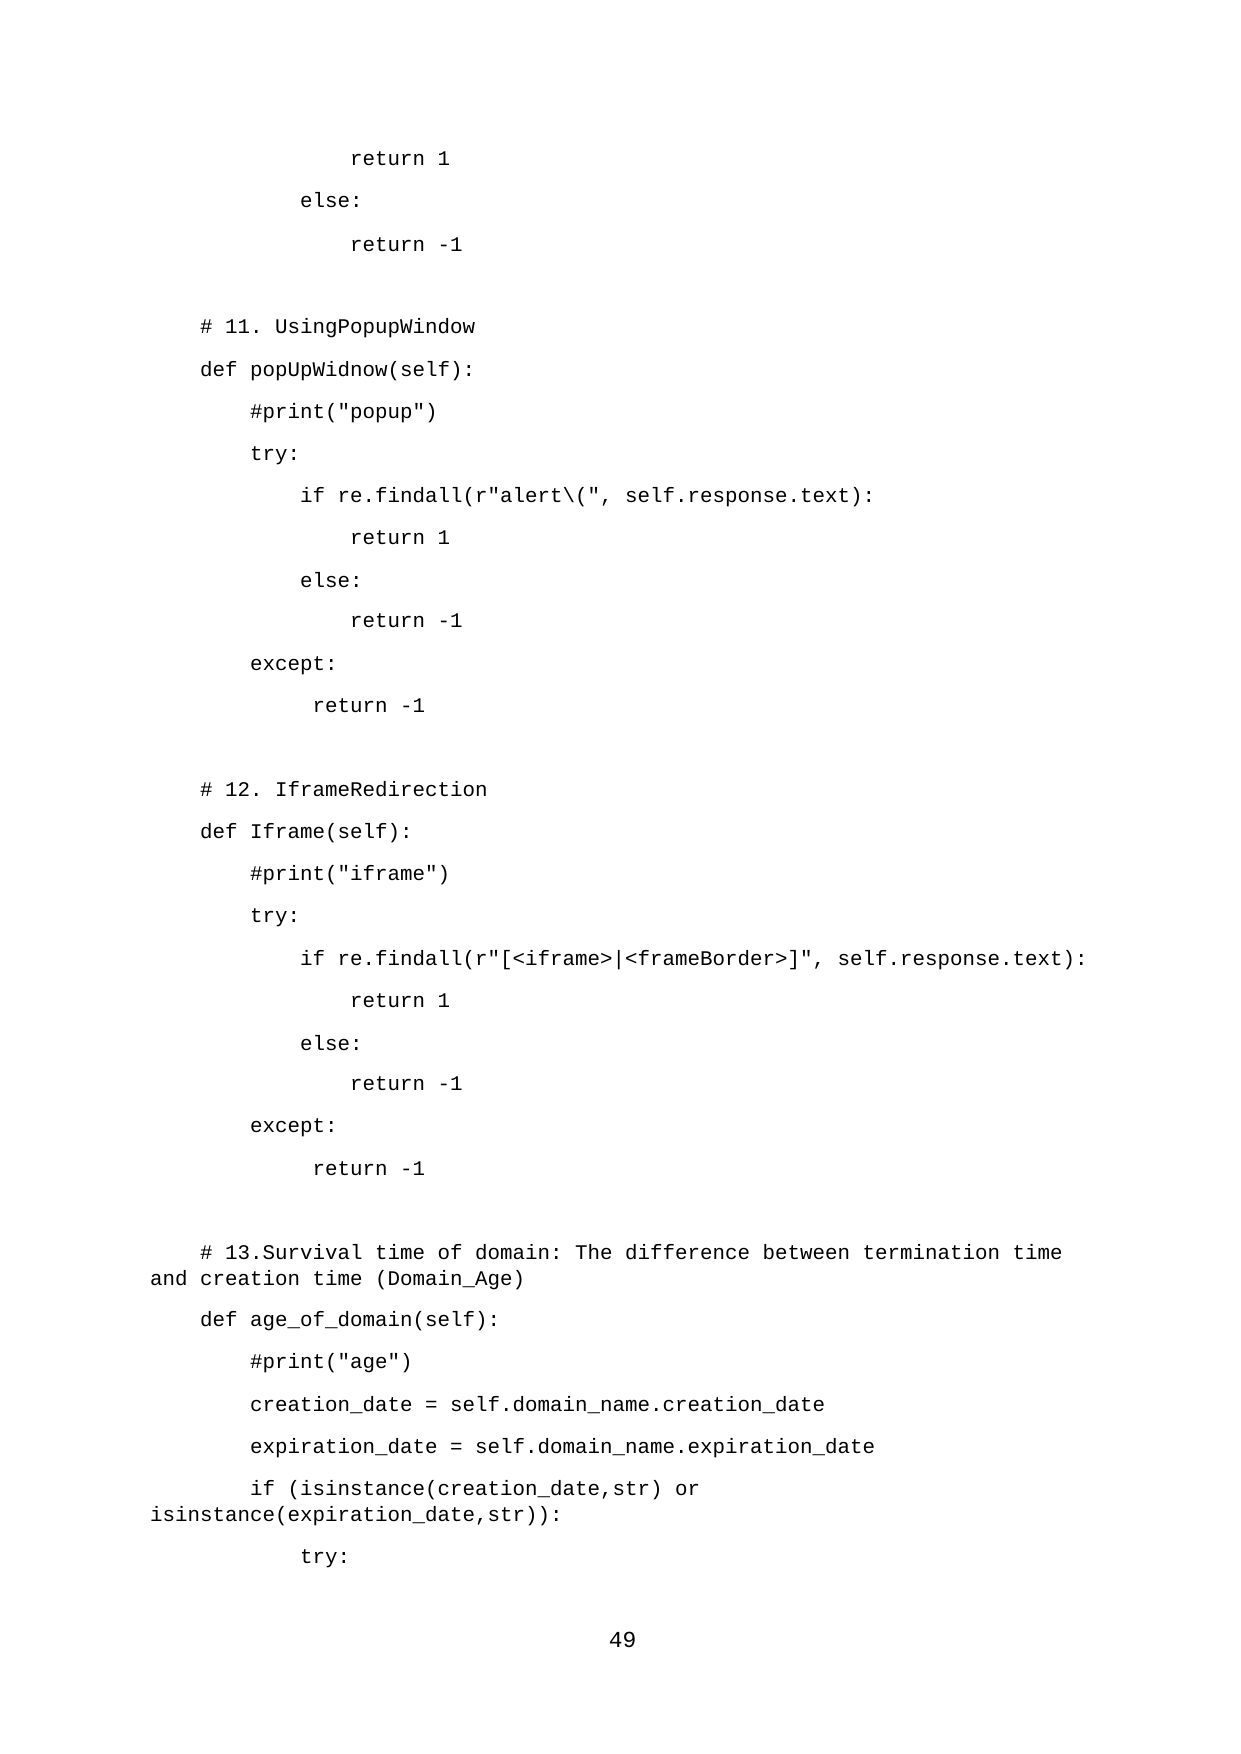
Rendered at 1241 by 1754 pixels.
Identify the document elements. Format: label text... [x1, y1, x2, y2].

text if re.findall(r"alert\(", self.response.text): return 1 [300, 485, 877, 551]
text # 12. IframeRedirection def Iframe(self): [200, 779, 489, 845]
text if (isinstance(creation_date,str) or isinstance(expiration_date,str)): [150, 1478, 702, 1527]
text #print("popup") try: [250, 401, 439, 466]
text return 1 else: [300, 148, 452, 214]
text try: [300, 1546, 1240, 1569]
text else: [300, 1032, 1240, 1055]
text if re.findall(r"[<iframe>|<frameBorder>]", self.response.text): return 1 [300, 947, 1089, 1013]
text return -1 [350, 1073, 1240, 1097]
text return -1 [350, 232, 1240, 256]
text # 11. UsingPopupWindow def popUpWidnow(self): [200, 316, 477, 382]
text return -1 [350, 611, 1240, 634]
text except: [250, 652, 1240, 676]
text return -1 [312, 1158, 1240, 1181]
text return -1 [312, 695, 1240, 718]
text else: [300, 569, 1240, 592]
text #print("iframe") try: [250, 863, 452, 929]
text # 13.Survival time of domain: The difference between termination time and creation time (Domain_Age) [150, 1242, 1064, 1291]
text def age_of_domain(self): #print("age") [200, 1309, 502, 1375]
text creation_date = self.domain_name.creation_date expiration_date = self.domain_name.expiration_date [250, 1394, 1006, 1459]
text except: [250, 1115, 1240, 1139]
